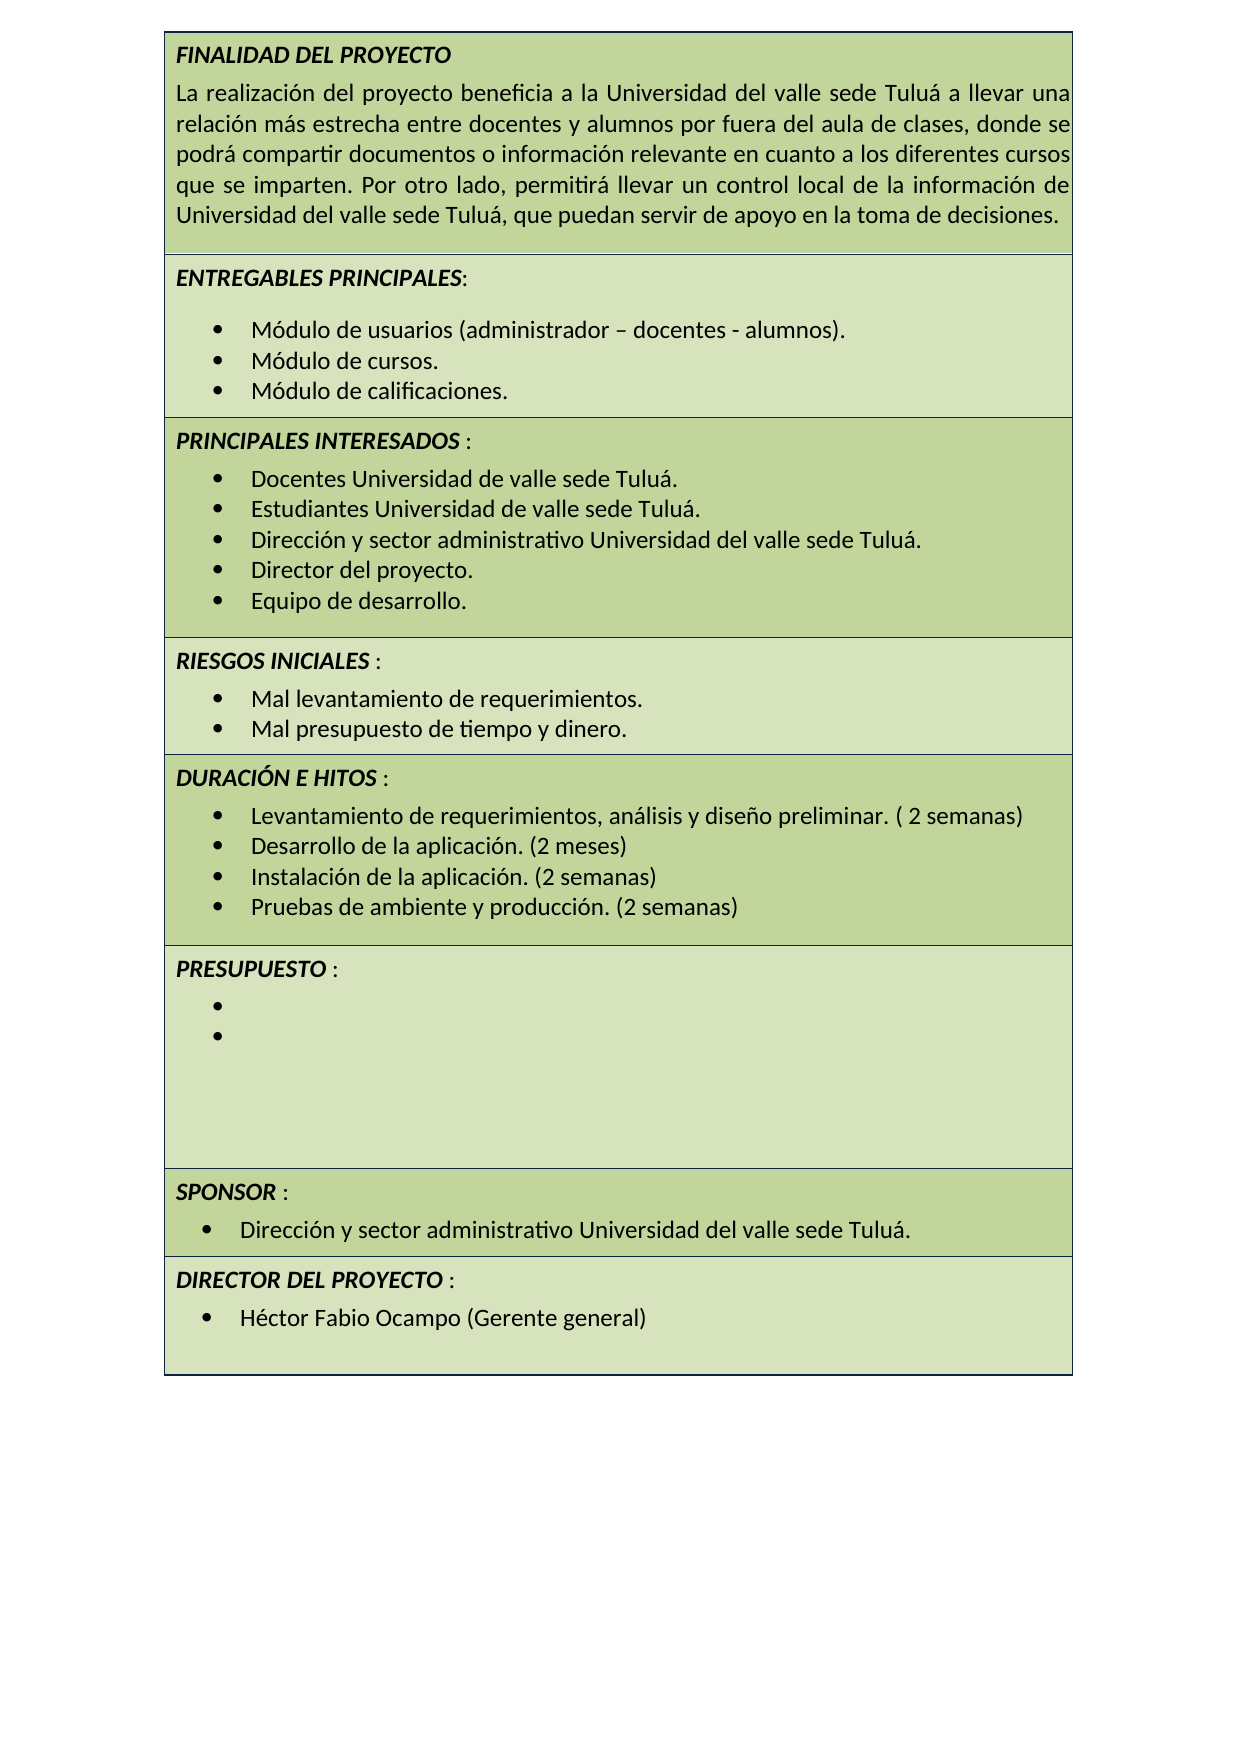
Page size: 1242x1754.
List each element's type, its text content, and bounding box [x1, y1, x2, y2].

table_cell PRESUPUESTO : [165, 946, 1072, 1168]
table_cell DIRECTOR DEL PROYECTO : Héctor Fabio Ocampo (Gerente general) [165, 1257, 1072, 1374]
table_cell FINALIDAD DEL PROYECTO La realización del proyecto beneficia a la Universidad del valle sede Tuluá a llevar una relación más estrecha entre docentes y alumnos por fuera del aula de clases, donde se podrá compartir documentos o información relevante en cuanto a los diferentes cursos que se imparten. Por otro lado, permitirá llevar un control local de la información de Universidad del valle sede Tuluá, que puedan servir de apoyo en la toma de decisiones. [165, 33, 1072, 253]
table_cell PRINCIPALES INTERESADOS : Docentes Universidad de valle sede Tuluá. Estudiantes Universidad de valle sede Tuluá. Dirección y sector administrativo Universidad del valle sede Tuluá. Director del proyecto. Equipo de desarrollo. [165, 418, 1072, 637]
table_cell DURACIÓN E HITOS : Levantamiento de requerimientos, análisis y diseño preliminar. ( 2 semanas) Desarrollo de la aplicación. (2 meses) Instalación de la aplicación. (2 semanas) Pruebas de ambiente y producción. (2 semanas) [165, 755, 1072, 945]
table_cell RIESGOS INICIALES : Mal levantamiento de requerimientos. Mal presupuesto de tiempo y dinero. [165, 638, 1072, 754]
table_cell ENTREGABLES PRINCIPALES: Módulo de usuarios (administrador – docentes - alumnos). Módulo de cursos. Módulo de calificaciones. [165, 255, 1072, 417]
table_cell SPONSOR : Dirección y sector administrativo Universidad del valle sede Tuluá. [165, 1169, 1072, 1256]
